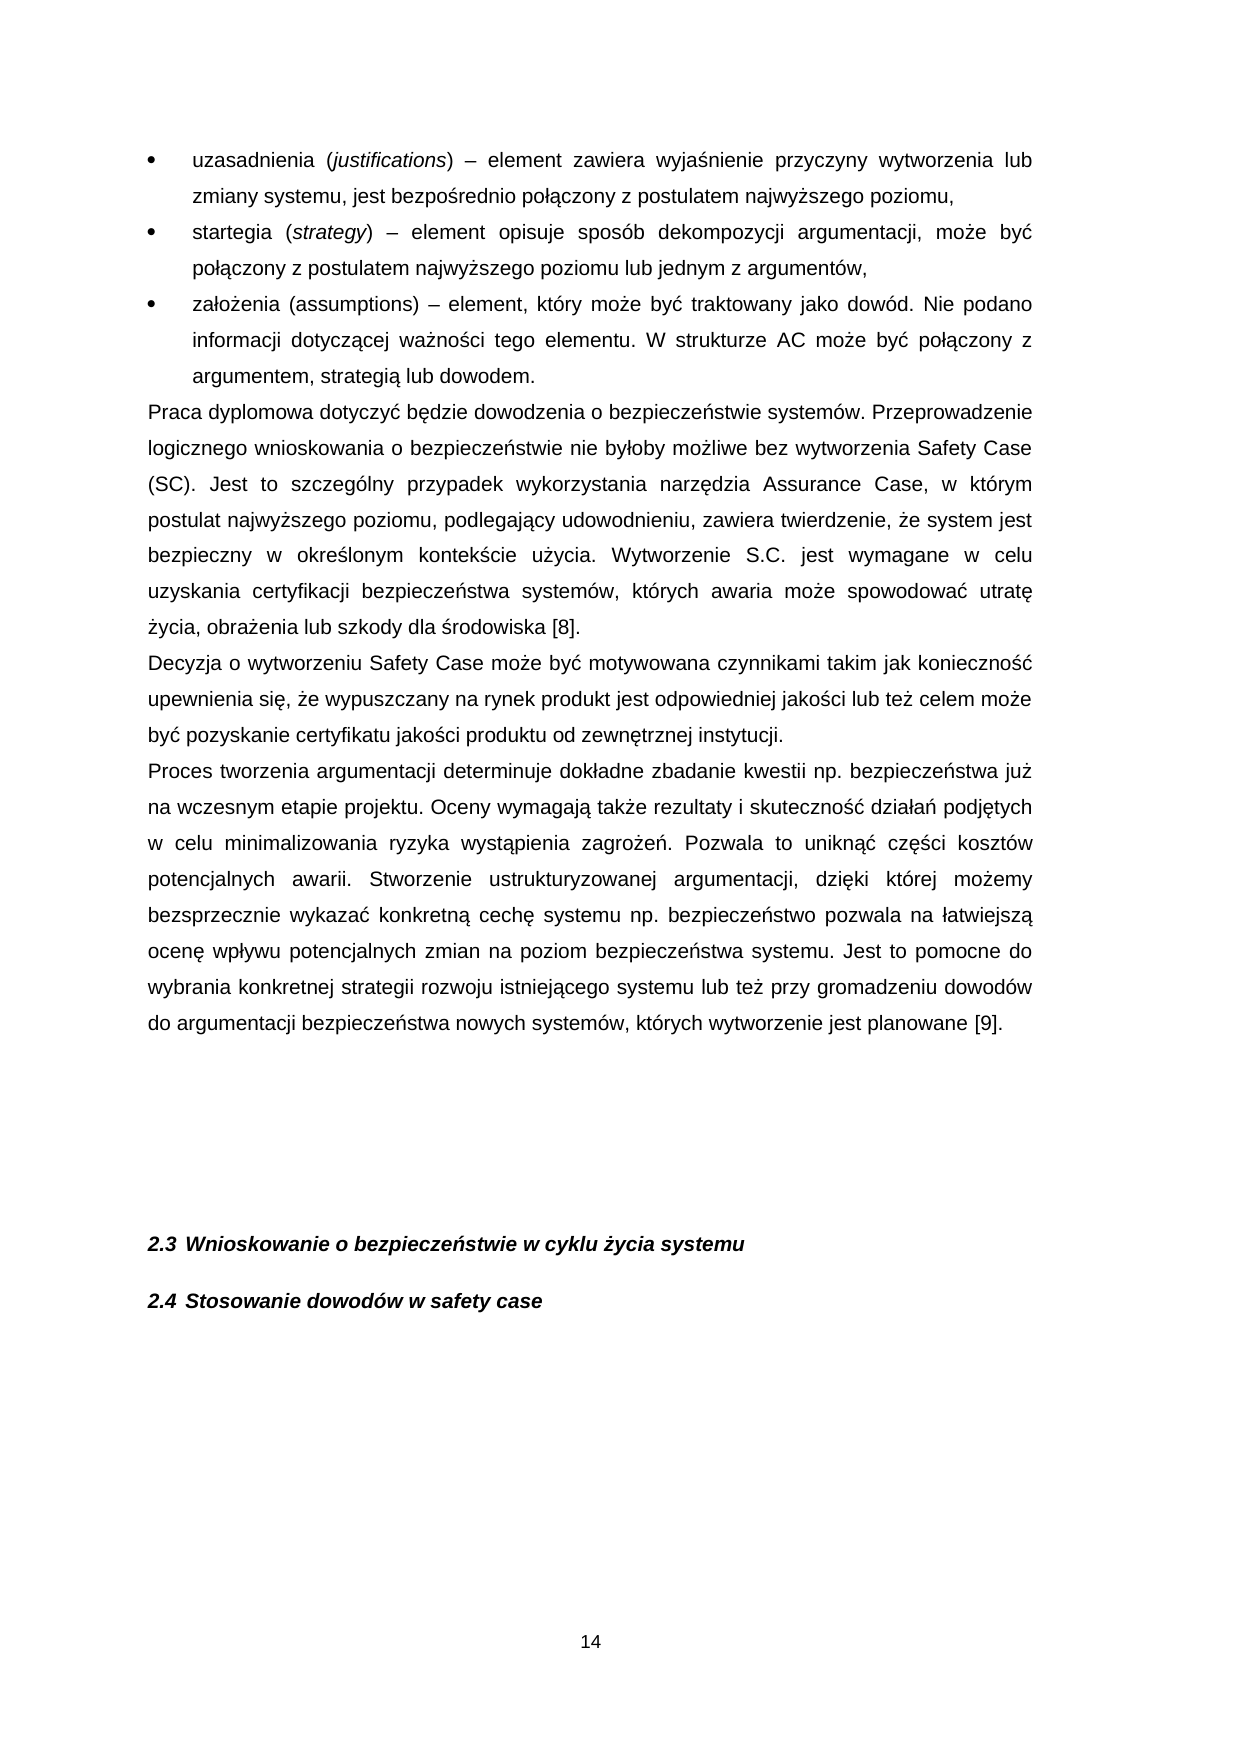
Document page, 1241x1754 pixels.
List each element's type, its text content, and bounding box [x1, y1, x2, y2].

list uzasadnienia (justifications) – element zawiera wyjaśnienie przyczyny wytworzenia lub zmiany systemu, jest bezpośrednio połączony z postulatem najwyższego poziomu, [148, 148, 1033, 208]
list założenia (assumptions) – element, który może być traktowany jako dowód. Nie podano informacji dotyczącej ważności tego elementu. W strukturze AC może być połączony z argumentem, strategią lub dowodem. [148, 292, 1033, 388]
subtitle Stosowanie dowodów w safety case [148, 1289, 1033, 1313]
list startegia (strategy) – element opisuje sposób dekompozycji argumentacji, może być połączony z postulatem najwyższego poziomu lub jednym z argumentów, [148, 220, 1033, 280]
text Proces tworzenia argumentacji determinuje dokładne zbadanie kwestii np. bezpieczeństwa już na wczesnym etapie projektu. Oceny wymagają także rezultaty i skuteczność działań podjętych w celu minimalizowania ryzyka wystąpienia zagrożeń. Pozwala to uniknąć części kosztów potencjalnych awarii. Stworzenie ustrukturyzowanej argumentacji, dzięki której możemy bezsprzecznie wykazać konkretną cechę systemu np. bezpieczeństwo pozwala na łatwiejszą ocenę wpływu potencjalnych zmian na poziom bezpieczeństwa systemu. Jest to pomocne do wybrania konkretnej strategii rozwoju istniejącego systemu lub też przy gromadzeniu dowodów do argumentacji bezpieczeństwa nowych systemów, których wytworzenie jest planowane . [148, 759, 1033, 1034]
subtitle Wnioskowanie o bezpieczeństwie w cyklu życia systemu [148, 1232, 1033, 1256]
text Praca dyplomowa dotyczyć będzie dowodzenia o bezpieczeństwie systemów. Przeprowadzenie logicznego wnioskowania o bezpieczeństwie nie byłoby możliwe bez wytworzenia Safety Case (SC). Jest to szczególny przypadek wykorzystania narzędzia Assurance Case, w którym postulat najwyższego poziomu, podlegający udowodnieniu, zawiera twierdzenie, że system jest bezpieczny w określonym kontekście użycia. Wytworzenie S.C. jest wymagane w celu uzyskania certyfikacji bezpieczeństwa systemów, których awaria może spowodować utratę życia, obrażenia lub szkody dla środowiska . [148, 399, 1033, 639]
text Decyzja o wytworzeniu Safety Case może być motywowana czynnikami takim jak konieczność upewnienia się, że wypuszczany na rynek produkt jest odpowiedniej jakości lub też celem może być pozyskanie certyfikatu jakości produktu od zewnętrznej instytucji. [148, 651, 1033, 747]
